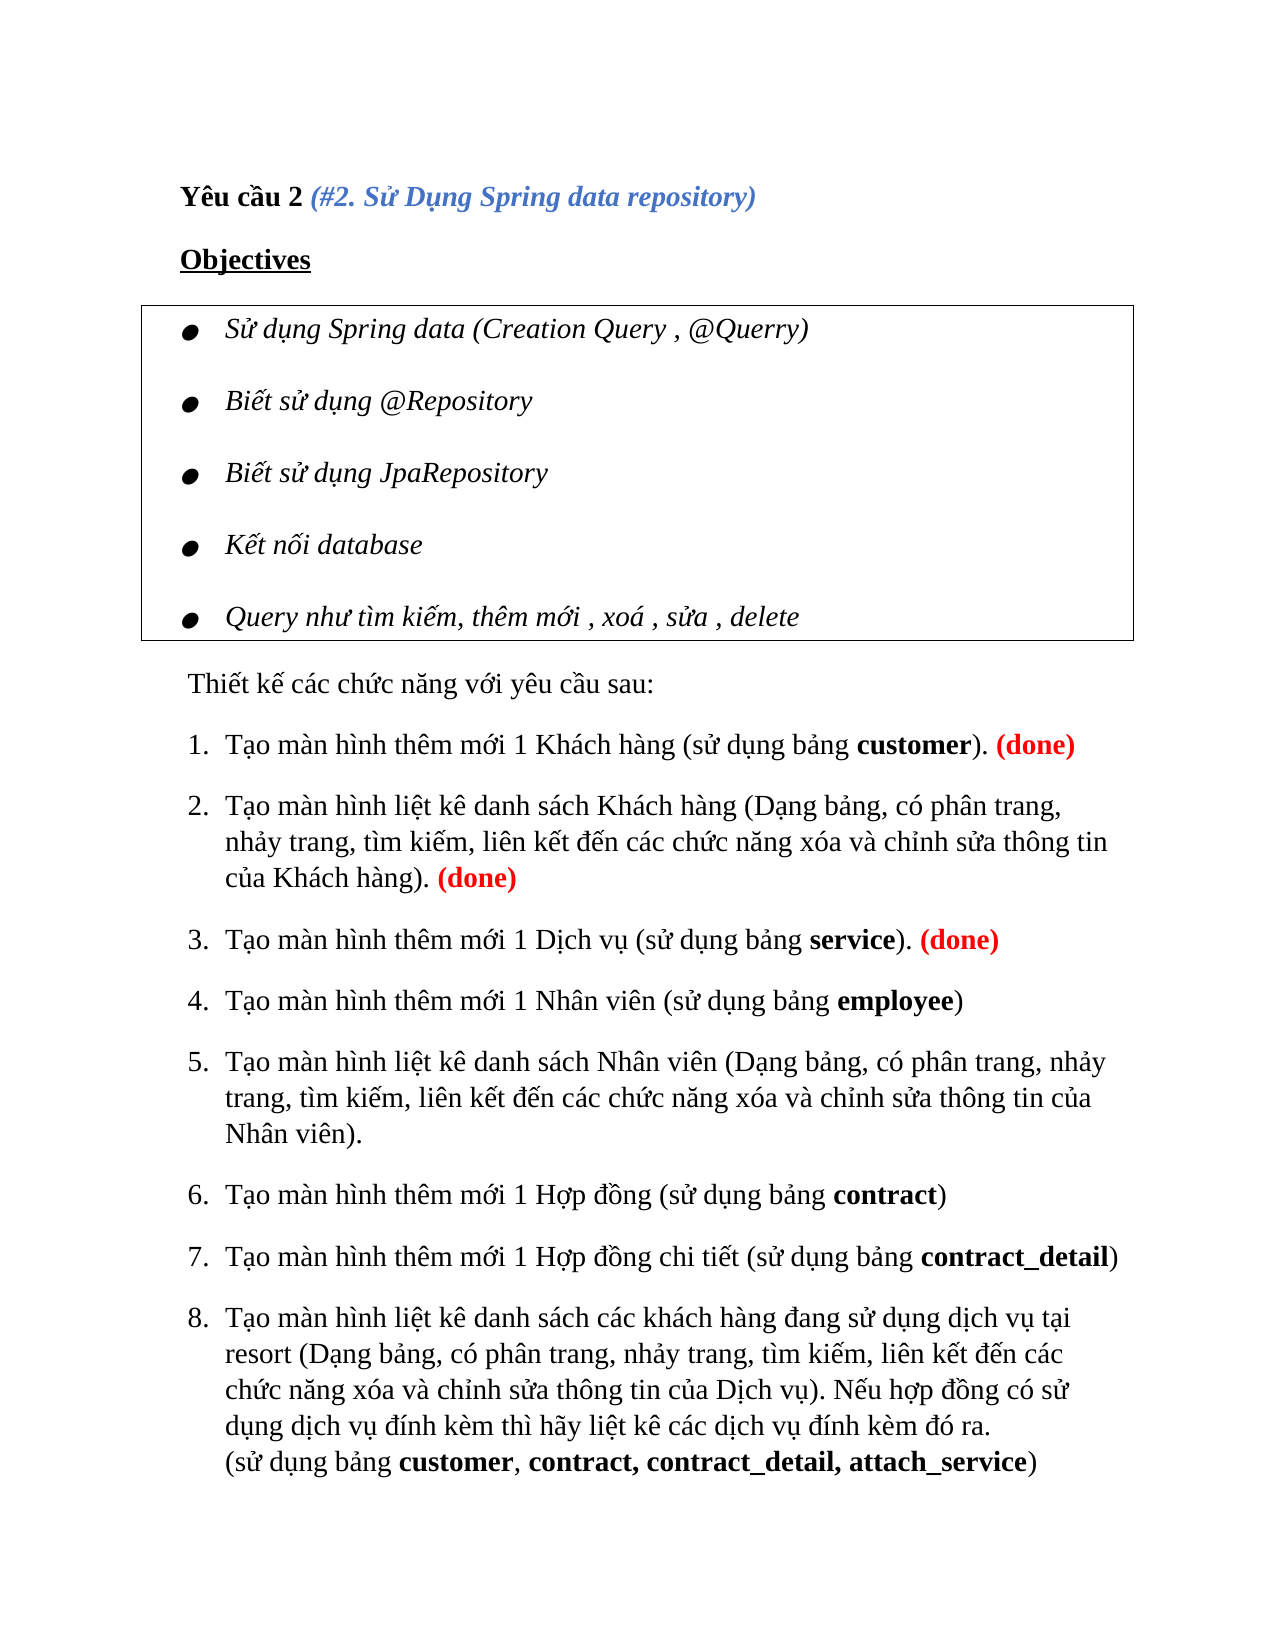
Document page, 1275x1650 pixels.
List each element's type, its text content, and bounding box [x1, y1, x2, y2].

list Tạo màn hình thêm mới 1 Hợp đồng (sử dụng bảng contract) [187, 1177, 1125, 1211]
list Sử dụng Spring data (Creation Query , @Querry) [142, 306, 1133, 350]
list Tạo màn hình liệt kê danh sách Nhân viên (Dạng bảng, có phân trang, nhảy trang, tìm kiếm, liên kết đến các chức năng xóa và chỉnh sửa thông tin của Nhân viên). [187, 1044, 1125, 1150]
list Tạo màn hình thêm mới 1 Hợp đồng chi tiết (sử dụng bảng contract_detail) [187, 1239, 1125, 1272]
list Tạo màn hình liệt kê danh sách Khách hàng (Dạng bảng, có phân trang, nhảy trang, tìm kiếm, liên kết đến các chức năng xóa và chỉnh sửa thông tin của Khách hàng). (done) [187, 788, 1125, 894]
list Biết sử dụng JpaRepository [142, 448, 1133, 494]
text Thiết kế các chức năng với yêu cầu sau: [150, 666, 1125, 699]
list Tạo màn hình thêm mới 1 Nhân viên (sử dụng bảng employee) [187, 983, 1125, 1016]
text Objectives [150, 242, 1125, 275]
list Tạo màn hình thêm mới 1 Khách hàng (sử dụng bảng customer). (done) [187, 727, 1125, 761]
list Tạo màn hình thêm mới 1 Dịch vụ (sử dụng bảng service). (done) [187, 922, 1125, 955]
list Biết sử dụng @Repository [142, 376, 1133, 422]
subtitle Yêu cầu 2 (#2. Sử Dụng Spring data repository) [150, 179, 1125, 213]
list Kết nối database [142, 520, 1133, 566]
list Query như tìm kiếm, thêm mới , xoá , sửa , delete [142, 592, 1133, 640]
